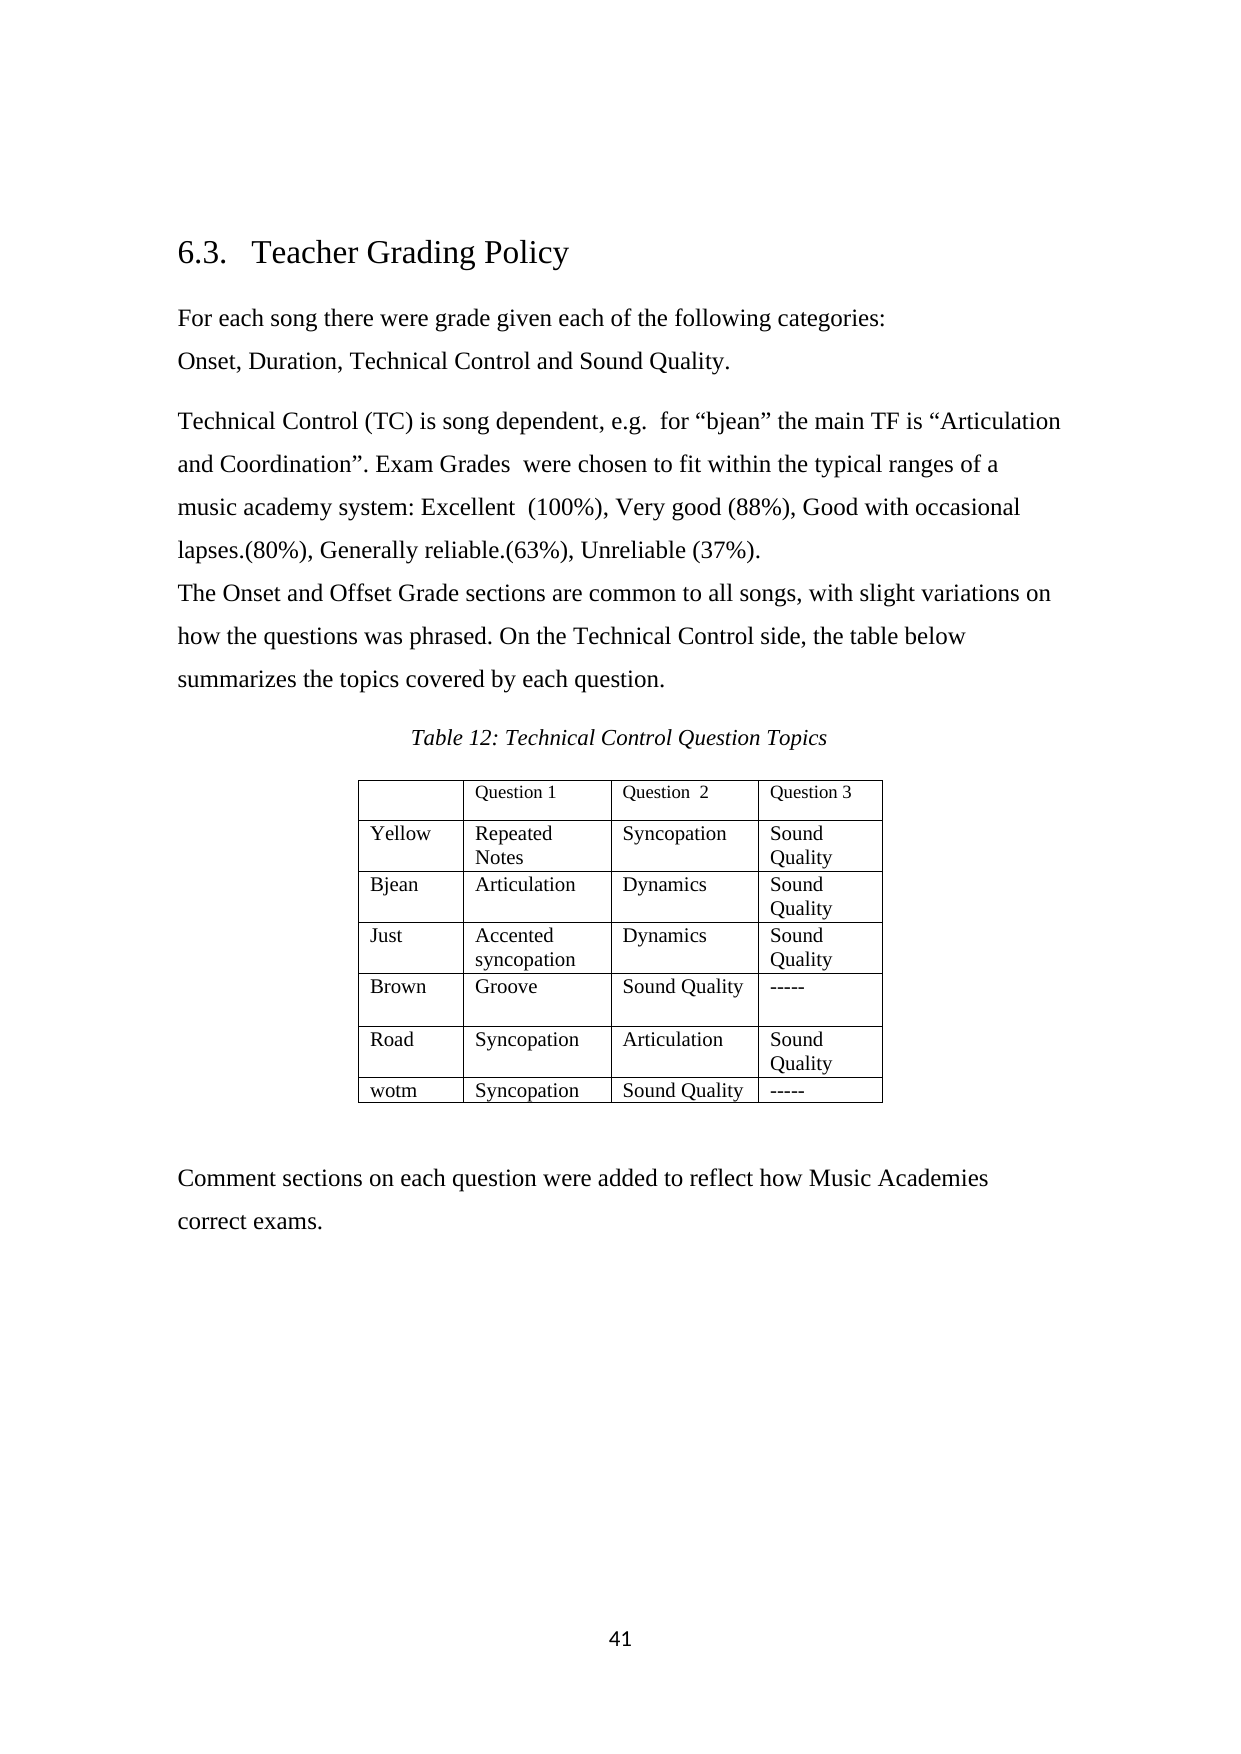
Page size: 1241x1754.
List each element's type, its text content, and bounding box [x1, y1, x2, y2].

table_cell Repeated Notes [464, 821, 611, 871]
table_cell wotm [359, 1078, 463, 1102]
table_cell Sound Quality [612, 974, 758, 1026]
table_cell ----- [759, 974, 882, 1026]
table_header Question 1 [464, 781, 611, 820]
text Comment sections on each question were added to reflect how Music Academies correct exams. [177, 1163, 1063, 1235]
table_cell Articulation [464, 872, 611, 922]
table_cell Sound Quality [759, 923, 882, 973]
table_cell Syncopation [464, 1027, 611, 1077]
table_cell Dynamics [612, 872, 758, 922]
table_cell Bjean [359, 872, 463, 922]
table_header [359, 781, 463, 820]
list Teacher Grading Policy [177, 233, 1063, 271]
text Technical Control (TC) is song dependent, e.g. for “bjean” the main TF is “Articulation and Coordination”. Exam Grades were chosen to fit within the typical ranges of a music academy system: Excellent (100%), Very good (88%), Good with occasional lapses.(80%), Generally reliable.(63%), Unreliable (37%). The Onset and Offset Grade sections are common to all songs, with slight variations on how the questions was phrased. On the Technical Control side, the table below summarizes the topics covered by each question. [177, 406, 1063, 693]
table_cell Articulation [612, 1027, 758, 1077]
table_cell Syncopation [464, 1078, 611, 1102]
text For each song there were grade given each of the following categories: Onset, Duration, Technical Control and Sound Quality. [177, 303, 1063, 375]
table_cell ----- [759, 1078, 882, 1102]
table_cell Syncopation [612, 821, 758, 871]
table_cell Brown [359, 974, 463, 1026]
table_cell Yellow [359, 821, 463, 871]
table_cell Just [359, 923, 463, 973]
table_header Question 3 [759, 781, 882, 820]
table_cell Sound Quality [759, 872, 882, 922]
table_cell Sound Quality [612, 1078, 758, 1102]
table_header Question 2 [612, 781, 758, 820]
table_cell Sound Quality [759, 1027, 882, 1077]
table_cell Groove [464, 974, 611, 1026]
table_cell Accented syncopation [464, 923, 611, 973]
table_cell Sound Quality [759, 821, 882, 871]
table_cell Road [359, 1027, 463, 1077]
table_cell Dynamics [612, 923, 758, 973]
